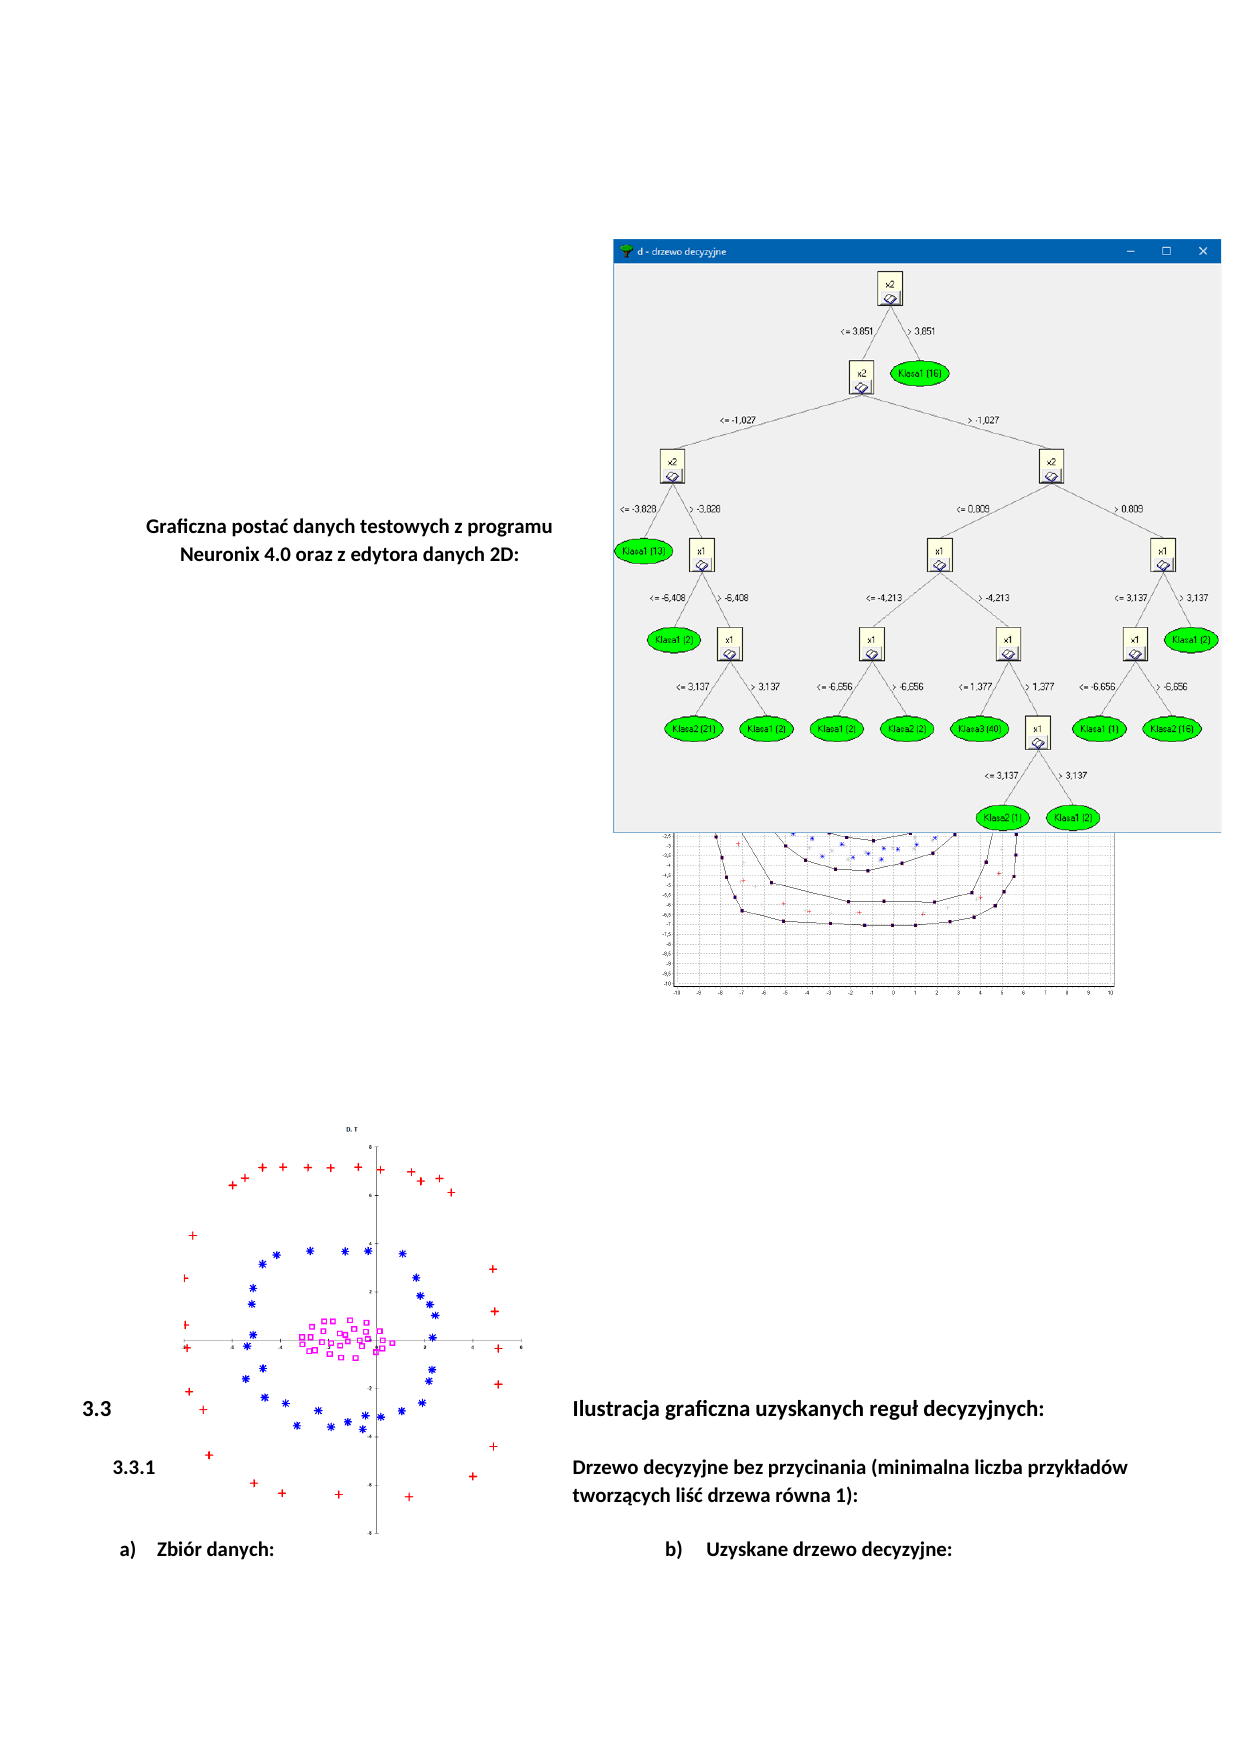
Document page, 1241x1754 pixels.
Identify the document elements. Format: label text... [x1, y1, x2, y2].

list Ilustracja graficzna uzyskanych reguł decyzyjnych: [554, 1394, 1165, 1422]
picture [613, 239, 1222, 1000]
picture [157, 1124, 554, 1538]
list Zbiór danych: b) Uzyskane drzewo decyzyjne: [119, 1537, 1165, 1562]
list Graficzna postać danych testowych z programu Neuronix 4.0 oraz z edytora danych 2D: [104, 513, 613, 566]
list Drzewo decyzyjne bez przycinania (minimalna liczba przykładów tworzących liść drzewa równa 1): [554, 1454, 1165, 1507]
